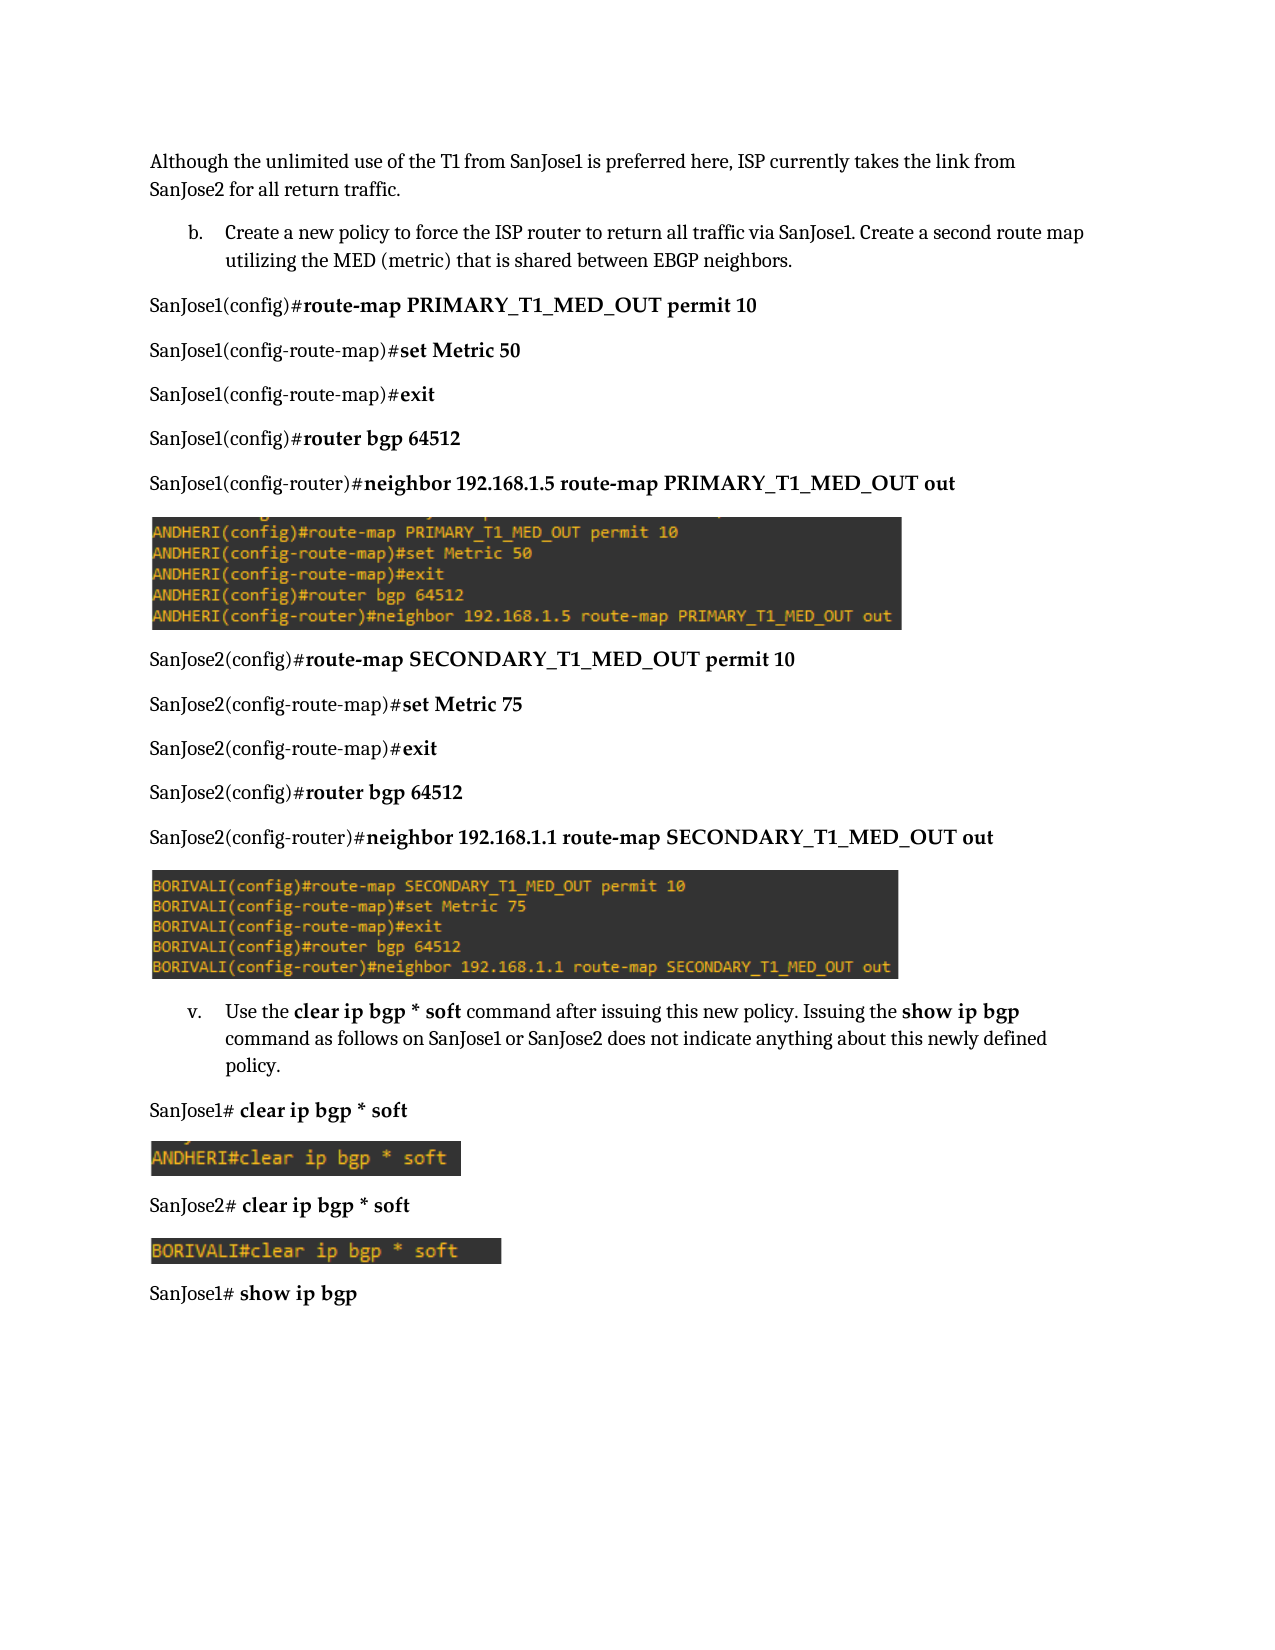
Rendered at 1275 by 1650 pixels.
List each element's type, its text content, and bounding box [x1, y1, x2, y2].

list Create a new policy to force the ISP router to return all traffic via SanJose1. Create a second route map utilizing the MED (metric) that is shared between EBGP neighbors. [188, 221, 1117, 272]
picture [150, 1238, 502, 1264]
text SanJose1(config-route-map)#set Metric 50 SanJose1(config-route-map)#exit SanJose1(config)#router bgp 64512 [150, 335, 539, 452]
text SanJose1(config)#route-map PRIMARY_T1_MED_OUT permit 10 [150, 291, 1173, 319]
text SanJose1# show ip bgp [150, 1249, 1173, 1307]
picture [151, 517, 902, 630]
text SanJose2(config-router)#neighbor 192.168.1.1 route-map SECONDARY_T1_MED_OUT out [150, 822, 1173, 850]
text SanJose1# clear ip bgp * soft [150, 1095, 1173, 1123]
picture [150, 1141, 461, 1176]
text SanJose2(config-route-map)#set Metric 75 SanJose2(config-route-map)#exit SanJose2(config)#router bgp 64512 [150, 689, 539, 806]
text SanJose1(config-router)#neighbor 192.168.1.5 route-map PRIMARY_T1_MED_OUT out [150, 468, 1173, 496]
text SanJose2# clear ip bgp * soft [150, 1151, 1173, 1218]
text Although the unlimited use of the T1 from SanJose1 is preferred here, ISP currently takes the link from SanJose2 for all return traffic. [150, 150, 1093, 201]
picture [151, 870, 899, 979]
